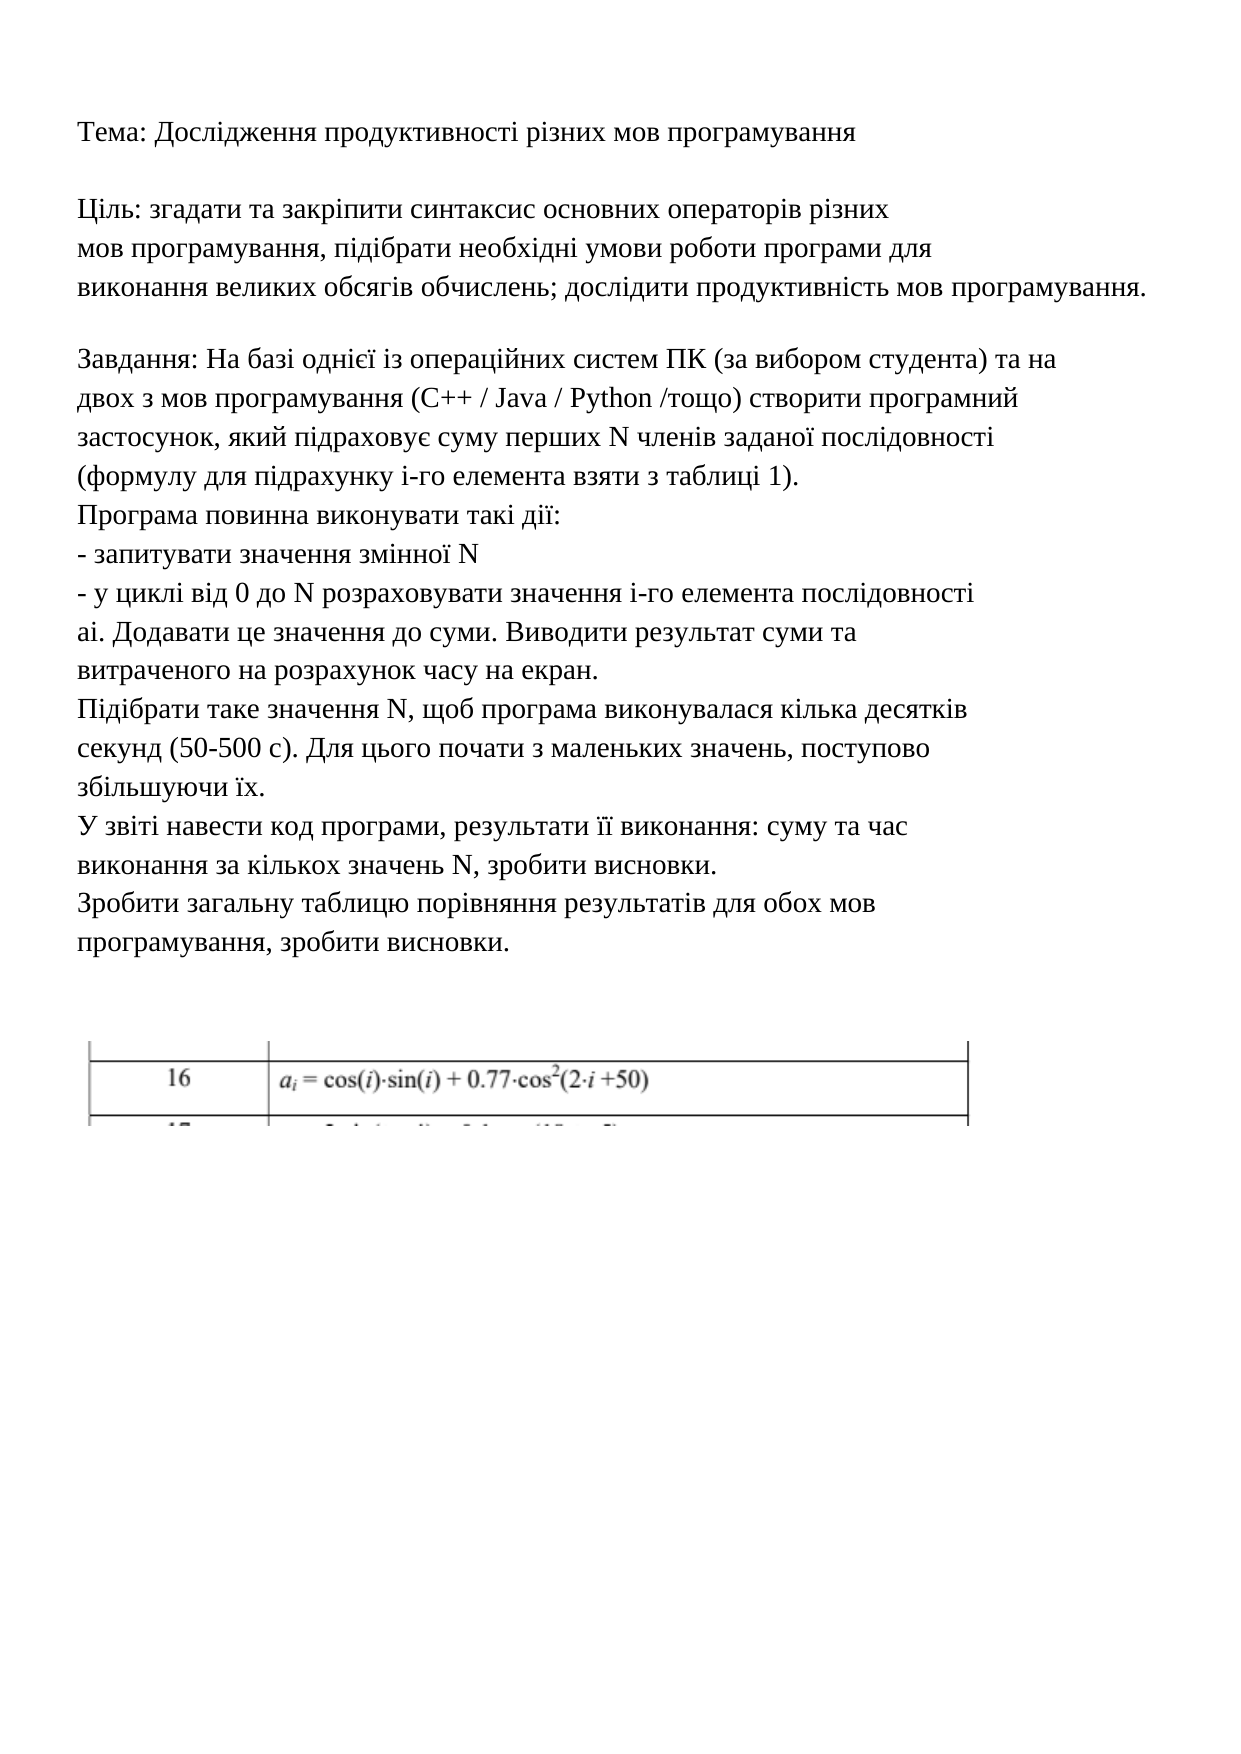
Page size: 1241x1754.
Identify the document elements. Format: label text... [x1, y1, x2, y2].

text виконання великих обсягів обчислень; дослідити продуктивність мов програмування. [77, 269, 1165, 303]
text - у циклі від 0 до N розраховувати значення i-го елемента послідовності [77, 575, 1165, 608]
text - запитувати значення змінної N [77, 536, 1165, 569]
text виконання за кількох значень N, зробити висновки. [77, 847, 1165, 880]
text (формулу для підрахунку i-го елемента взяти з таблиці 1). [77, 458, 1165, 492]
text Завдання: На базі однієї із операційних систем ПК (за вибором студента) та на [77, 342, 1165, 375]
text Тема: Дослідження продуктивності різних мов програмування [77, 114, 1165, 147]
text витраченого на розрахунок часу на екран. [77, 652, 1165, 686]
text секунд (50-500 с). Для цього почати з маленьких значень, поступово [77, 730, 1165, 764]
text Підібрати таке значення N, щоб програма виконувалася кілька десятків [77, 691, 1165, 725]
text Програма повинна виконувати такі дії: [77, 497, 1165, 531]
text збільшуючи їх. [77, 769, 1165, 803]
text Зробити загальну таблицю порівняння результатів для обох мов [77, 886, 1165, 919]
text ai. Додавати це значення до суми. Виводити результат суми та [77, 614, 1165, 647]
text Ціль: згадати та закріпити синтаксис основних операторів різних [77, 192, 1165, 225]
text мов програмування, підібрати необхідні умови роботи програми для [77, 230, 1165, 264]
text програмування, зробити висновки. [77, 924, 1165, 958]
text застосунок, який підраховує суму перших N членів заданої послідовності [77, 419, 1165, 453]
text У звіті навести код програми, результати її виконання: суму та час [77, 808, 1165, 841]
picture [76, 1041, 991, 1126]
text двох з мов програмування (С++ / Java / Python /тощо) створити програмний [77, 381, 1165, 414]
